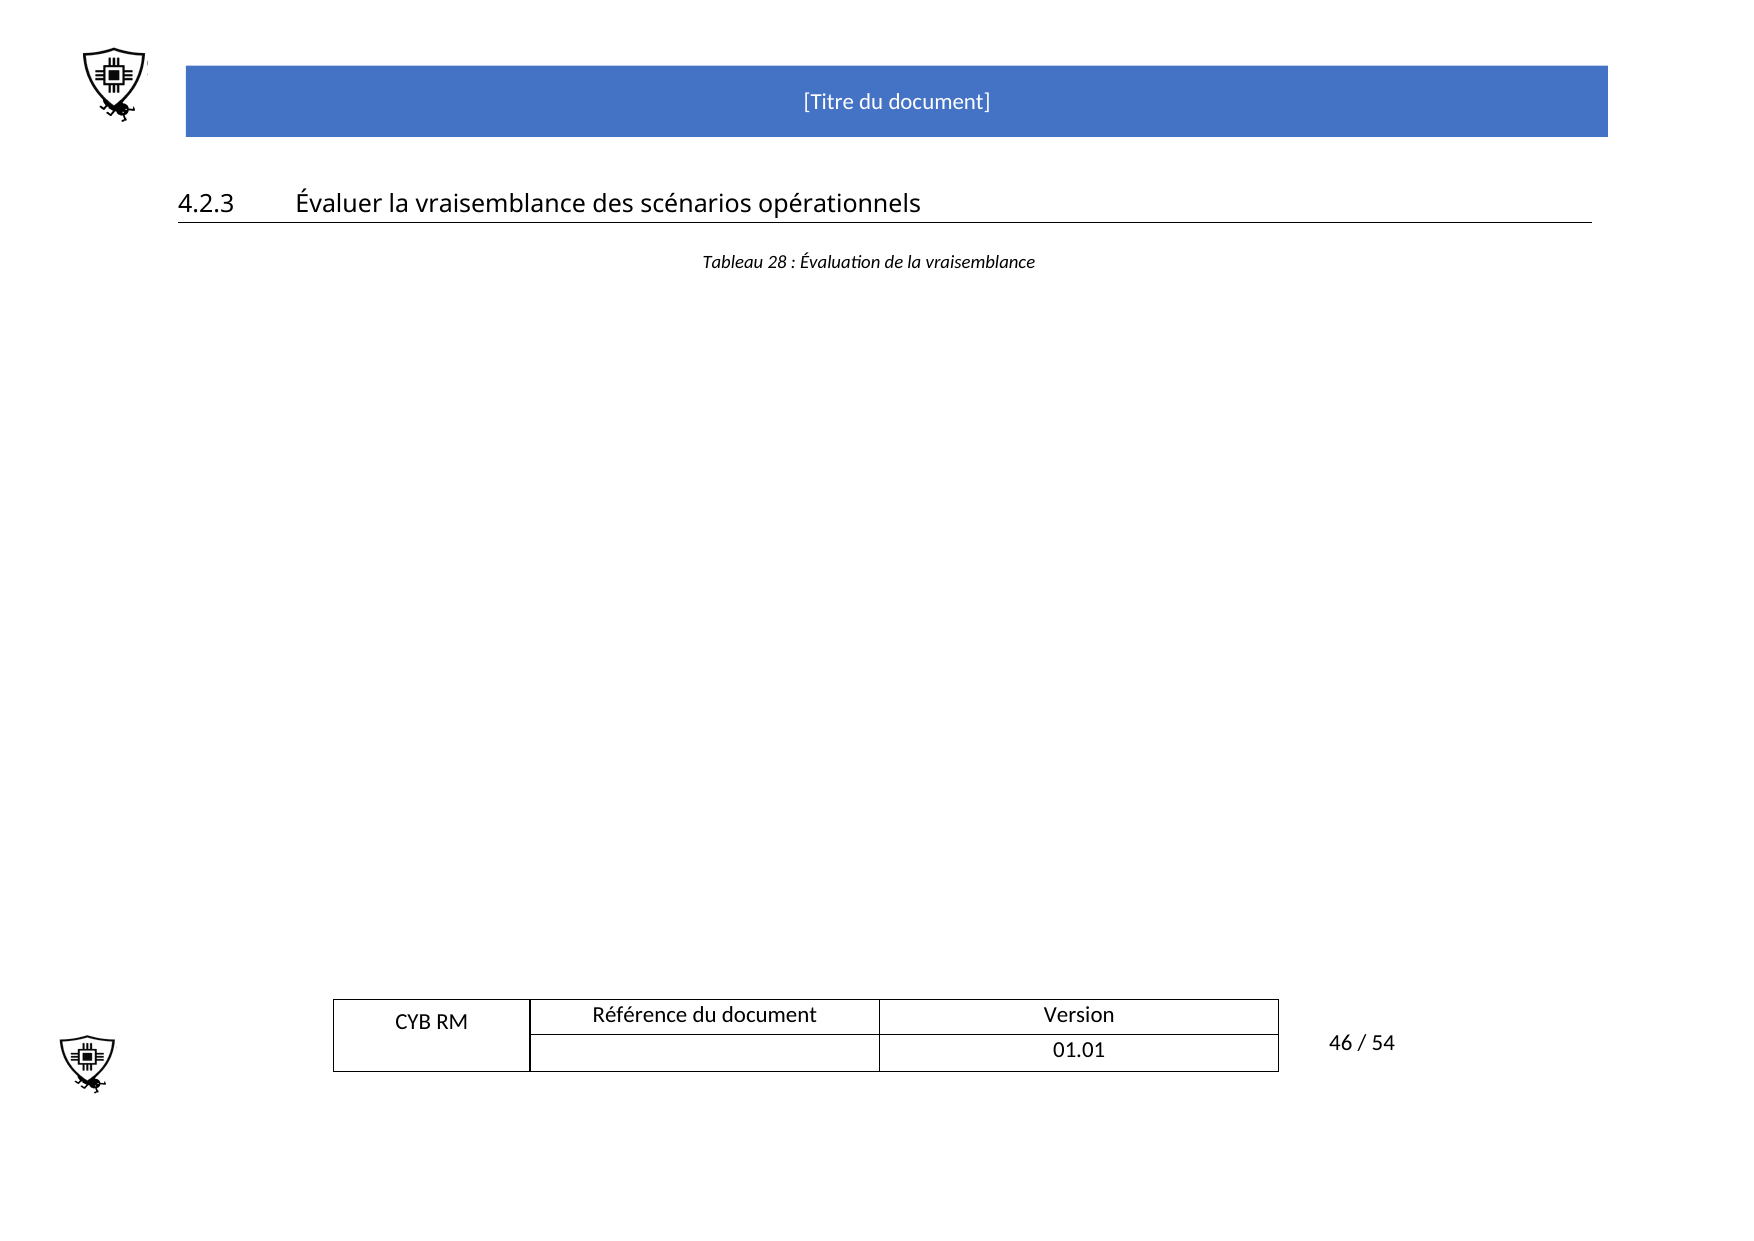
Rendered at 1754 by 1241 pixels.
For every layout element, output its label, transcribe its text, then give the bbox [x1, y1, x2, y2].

picture [59, 1034, 117, 1095]
text Tableau 28 : Évaluation de la vraisemblance [148, 250, 1592, 273]
picture [82, 46, 148, 124]
subtitle Évaluer la vraisemblance des scénarios opérationnels [178, 185, 1592, 222]
